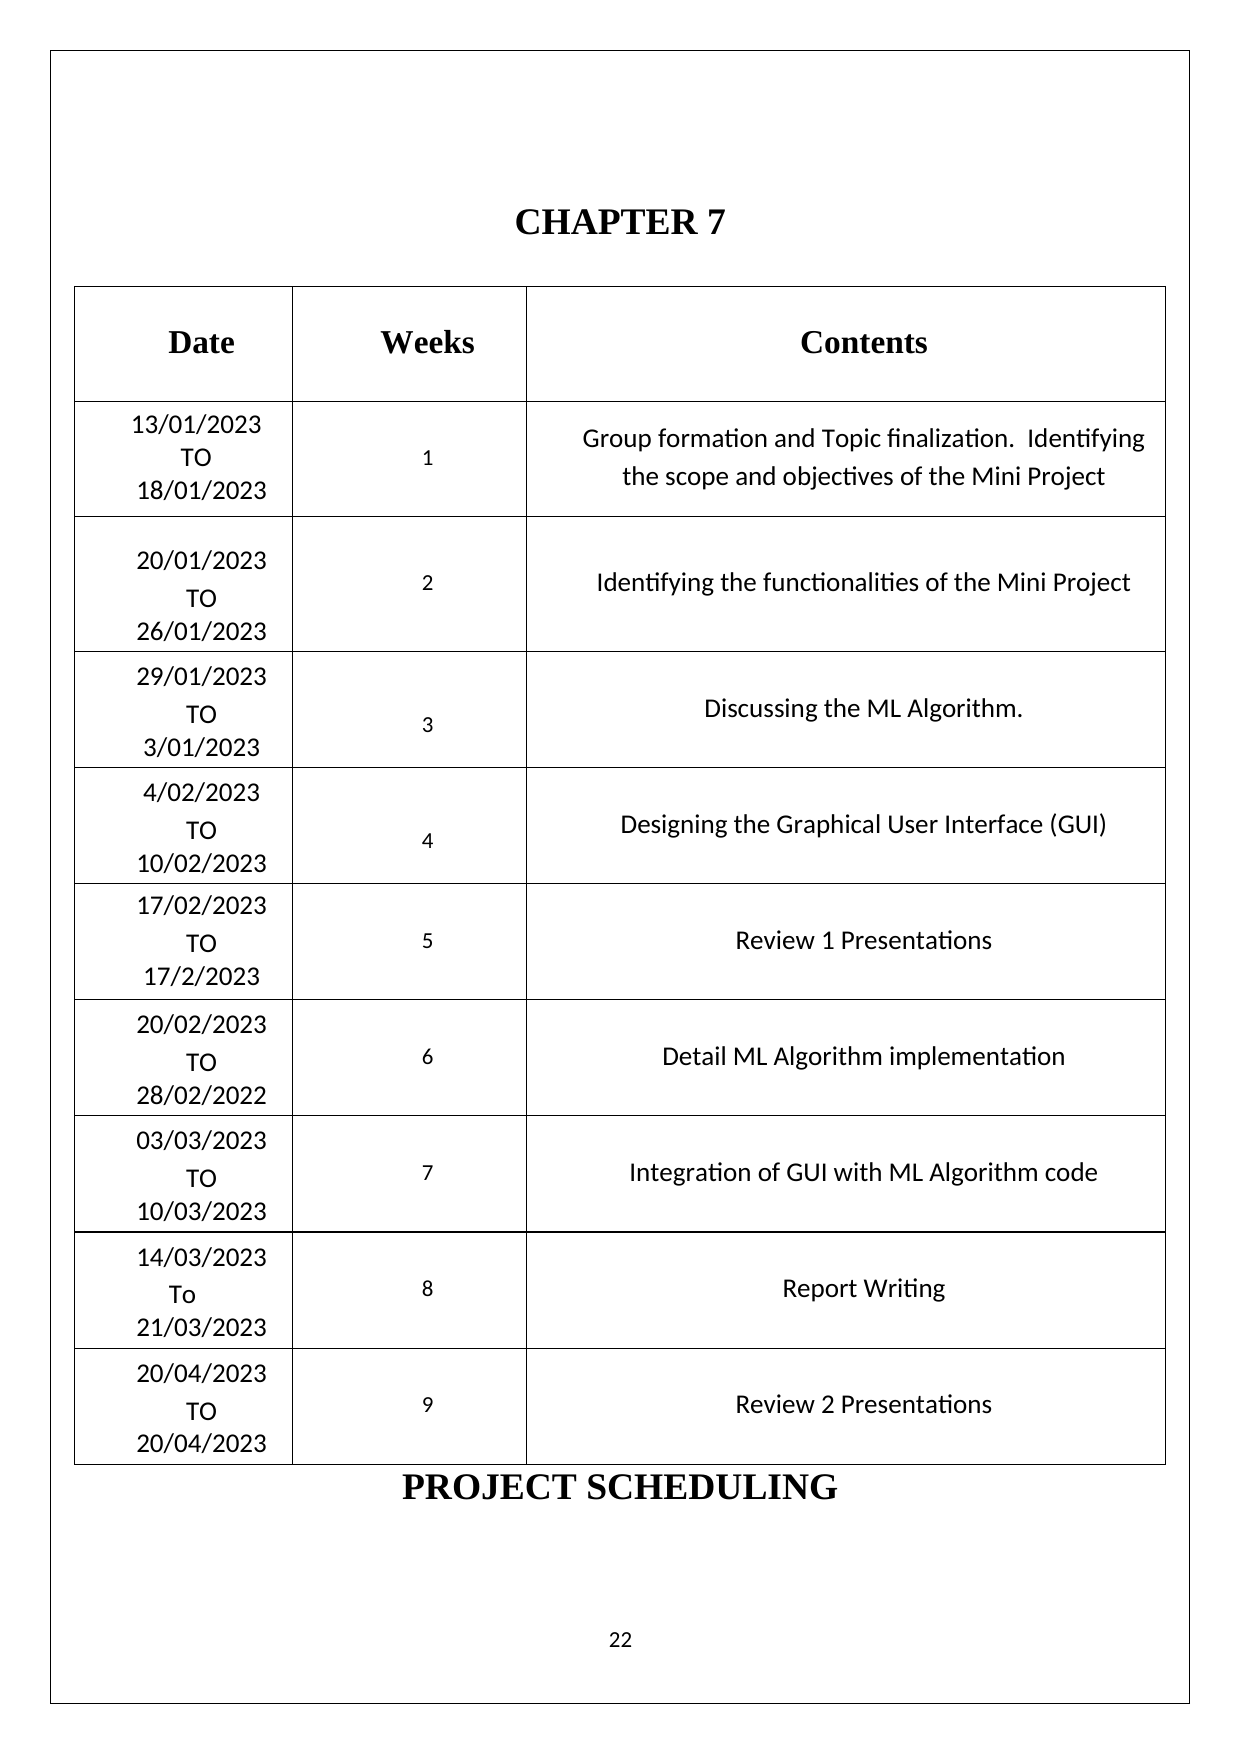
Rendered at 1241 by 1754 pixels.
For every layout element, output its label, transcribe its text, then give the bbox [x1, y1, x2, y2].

table_cell 14/03/2023 To 21/03/2023 [75, 1233, 292, 1347]
table_header Date [75, 287, 292, 401]
table_cell Review 2 Presentations [527, 1349, 1165, 1463]
table_cell 2 [293, 517, 526, 651]
table_cell 8 [293, 1233, 526, 1347]
table_cell 5 [293, 884, 526, 999]
table_cell 29/01/2023 TO 3/01/2023 [75, 652, 292, 767]
table_cell 7 [293, 1116, 526, 1231]
table_cell Detail ML Algorithm implementation [527, 1000, 1165, 1115]
table_cell 1 [293, 402, 526, 516]
table_cell Integration of GUI with ML Algorithm code [527, 1116, 1165, 1231]
table_cell 4 [293, 768, 526, 883]
table_cell Group formation and Topic finalization. Identifying the scope and objectives of the Mini Project [527, 402, 1165, 516]
table_header Contents [527, 287, 1165, 401]
table_cell 3 [293, 652, 526, 767]
table_cell Identifying the functionalities of the Mini Project [527, 517, 1165, 651]
table_cell 4/02/2023 TO 10/02/2023 [75, 768, 292, 883]
table_cell 20/02/2023 TO 28/02/2022 [75, 1000, 292, 1115]
text CHAPTER 7 [75, 199, 1165, 243]
table_cell 13/01/2023 TO 18/01/2023 [75, 402, 292, 516]
table_cell Designing the Graphical User Interface (GUI) [527, 768, 1165, 883]
table_cell 6 [293, 1000, 526, 1115]
table_cell 9 [293, 1349, 526, 1463]
table_cell 20/04/2023 TO 20/04/2023 [75, 1349, 292, 1463]
table_cell 17/02/2023 TO 17/2/2023 [75, 884, 292, 999]
table_cell Review 1 Presentations [527, 884, 1165, 999]
table_cell 20/01/2023 TO 26/01/2023 [75, 517, 292, 651]
table_cell 03/03/2023 TO 10/03/2023 [75, 1116, 292, 1231]
table_header Weeks [293, 287, 526, 401]
text PROJECT SCHEDULING [75, 1465, 1165, 1508]
table_cell Report Writing [527, 1233, 1165, 1347]
table_cell Discussing the ML Algorithm. [527, 652, 1165, 767]
